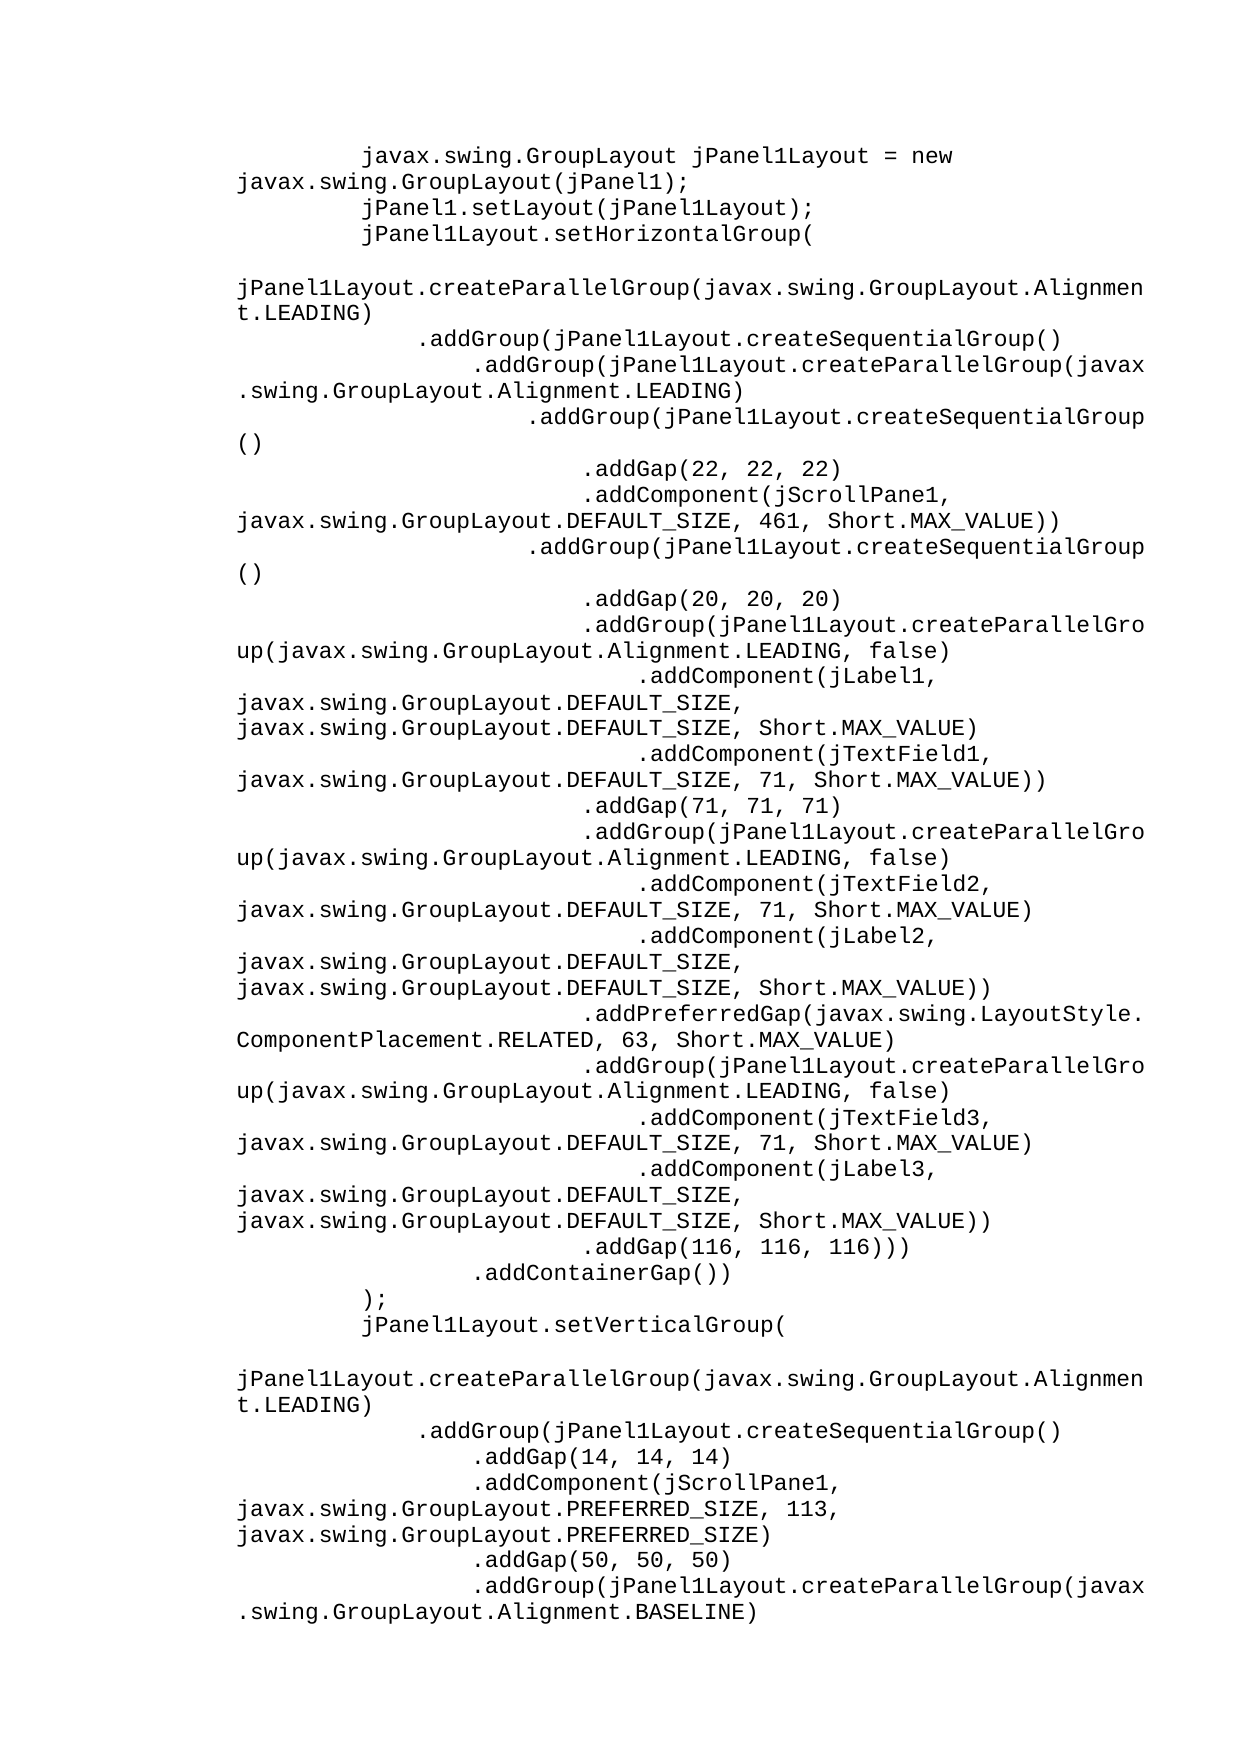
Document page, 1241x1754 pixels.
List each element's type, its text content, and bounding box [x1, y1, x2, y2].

text jPanel1Layout.createParallelGroup(javax.swing.GroupLayout.Alignment.LEADING) [236, 248, 1152, 328]
text .addPreferredGap(javax.swing.LayoutStyle.ComponentPlacement.RELATED, 63, Short.MAX_VALUE) [236, 1002, 1152, 1054]
text .addComponent(jLabel1, javax.swing.GroupLayout.DEFAULT_SIZE, javax.swing.GroupLayout.DEFAULT_SIZE, Short.MAX_VALUE) [236, 665, 1152, 743]
text .addComponent(jTextField3, javax.swing.GroupLayout.DEFAULT_SIZE, 71, Short.MAX_VALUE) [236, 1106, 1152, 1158]
text .addGroup(jPanel1Layout.createSequentialGroup() [236, 406, 1152, 457]
text jPanel1Layout.setHorizontalGroup( [236, 222, 1152, 248]
text .addComponent(jScrollPane1, javax.swing.GroupLayout.PREFERRED_SIZE, 113, javax.swing.GroupLayout.PREFERRED_SIZE) [236, 1471, 1152, 1549]
text .addGroup(jPanel1Layout.createParallelGroup(javax.swing.GroupLayout.Alignment.LEADING, false) [236, 1054, 1152, 1106]
text .addGroup(jPanel1Layout.createParallelGroup(javax.swing.GroupLayout.Alignment.LEADING, false) [236, 613, 1152, 665]
text jPanel1Layout.createParallelGroup(javax.swing.GroupLayout.Alignment.LEADING) [236, 1339, 1152, 1419]
text .addGroup(jPanel1Layout.createParallelGroup(javax.swing.GroupLayout.Alignment.BASELINE) [236, 1575, 1152, 1627]
text javax.swing.GroupLayout jPanel1Layout = new javax.swing.GroupLayout(jPanel1); [236, 144, 1152, 196]
text .addGap(20, 20, 20) [236, 587, 1152, 613]
text .addGap(22, 22, 22) [236, 457, 1152, 483]
text .addGroup(jPanel1Layout.createSequentialGroup() [236, 1419, 1152, 1445]
text .addGap(14, 14, 14) [236, 1445, 1152, 1471]
text .addGroup(jPanel1Layout.createParallelGroup(javax.swing.GroupLayout.Alignment.LEADING, false) [236, 821, 1152, 872]
text .addGap(116, 116, 116))) [236, 1236, 1152, 1261]
text .addComponent(jScrollPane1, javax.swing.GroupLayout.DEFAULT_SIZE, 461, Short.MAX_VALUE)) [236, 483, 1152, 535]
text .addGroup(jPanel1Layout.createSequentialGroup() [236, 328, 1152, 354]
text .addComponent(jLabel3, javax.swing.GroupLayout.DEFAULT_SIZE, javax.swing.GroupLayout.DEFAULT_SIZE, Short.MAX_VALUE)) [236, 1158, 1152, 1236]
text jPanel1.setLayout(jPanel1Layout); [236, 196, 1152, 222]
text .addContainerGap()) [236, 1261, 1152, 1287]
text .addGroup(jPanel1Layout.createParallelGroup(javax.swing.GroupLayout.Alignment.LEADING) [236, 354, 1152, 406]
text .addComponent(jTextField2, javax.swing.GroupLayout.DEFAULT_SIZE, 71, Short.MAX_VALUE) [236, 872, 1152, 924]
text .addComponent(jLabel2, javax.swing.GroupLayout.DEFAULT_SIZE, javax.swing.GroupLayout.DEFAULT_SIZE, Short.MAX_VALUE)) [236, 924, 1152, 1002]
text ); [236, 1287, 1152, 1313]
text jPanel1Layout.setVerticalGroup( [236, 1313, 1152, 1339]
text .addGap(71, 71, 71) [236, 794, 1152, 821]
text .addComponent(jTextField1, javax.swing.GroupLayout.DEFAULT_SIZE, 71, Short.MAX_VALUE)) [236, 743, 1152, 794]
text .addGroup(jPanel1Layout.createSequentialGroup() [236, 535, 1152, 587]
text .addGap(50, 50, 50) [236, 1549, 1152, 1575]
